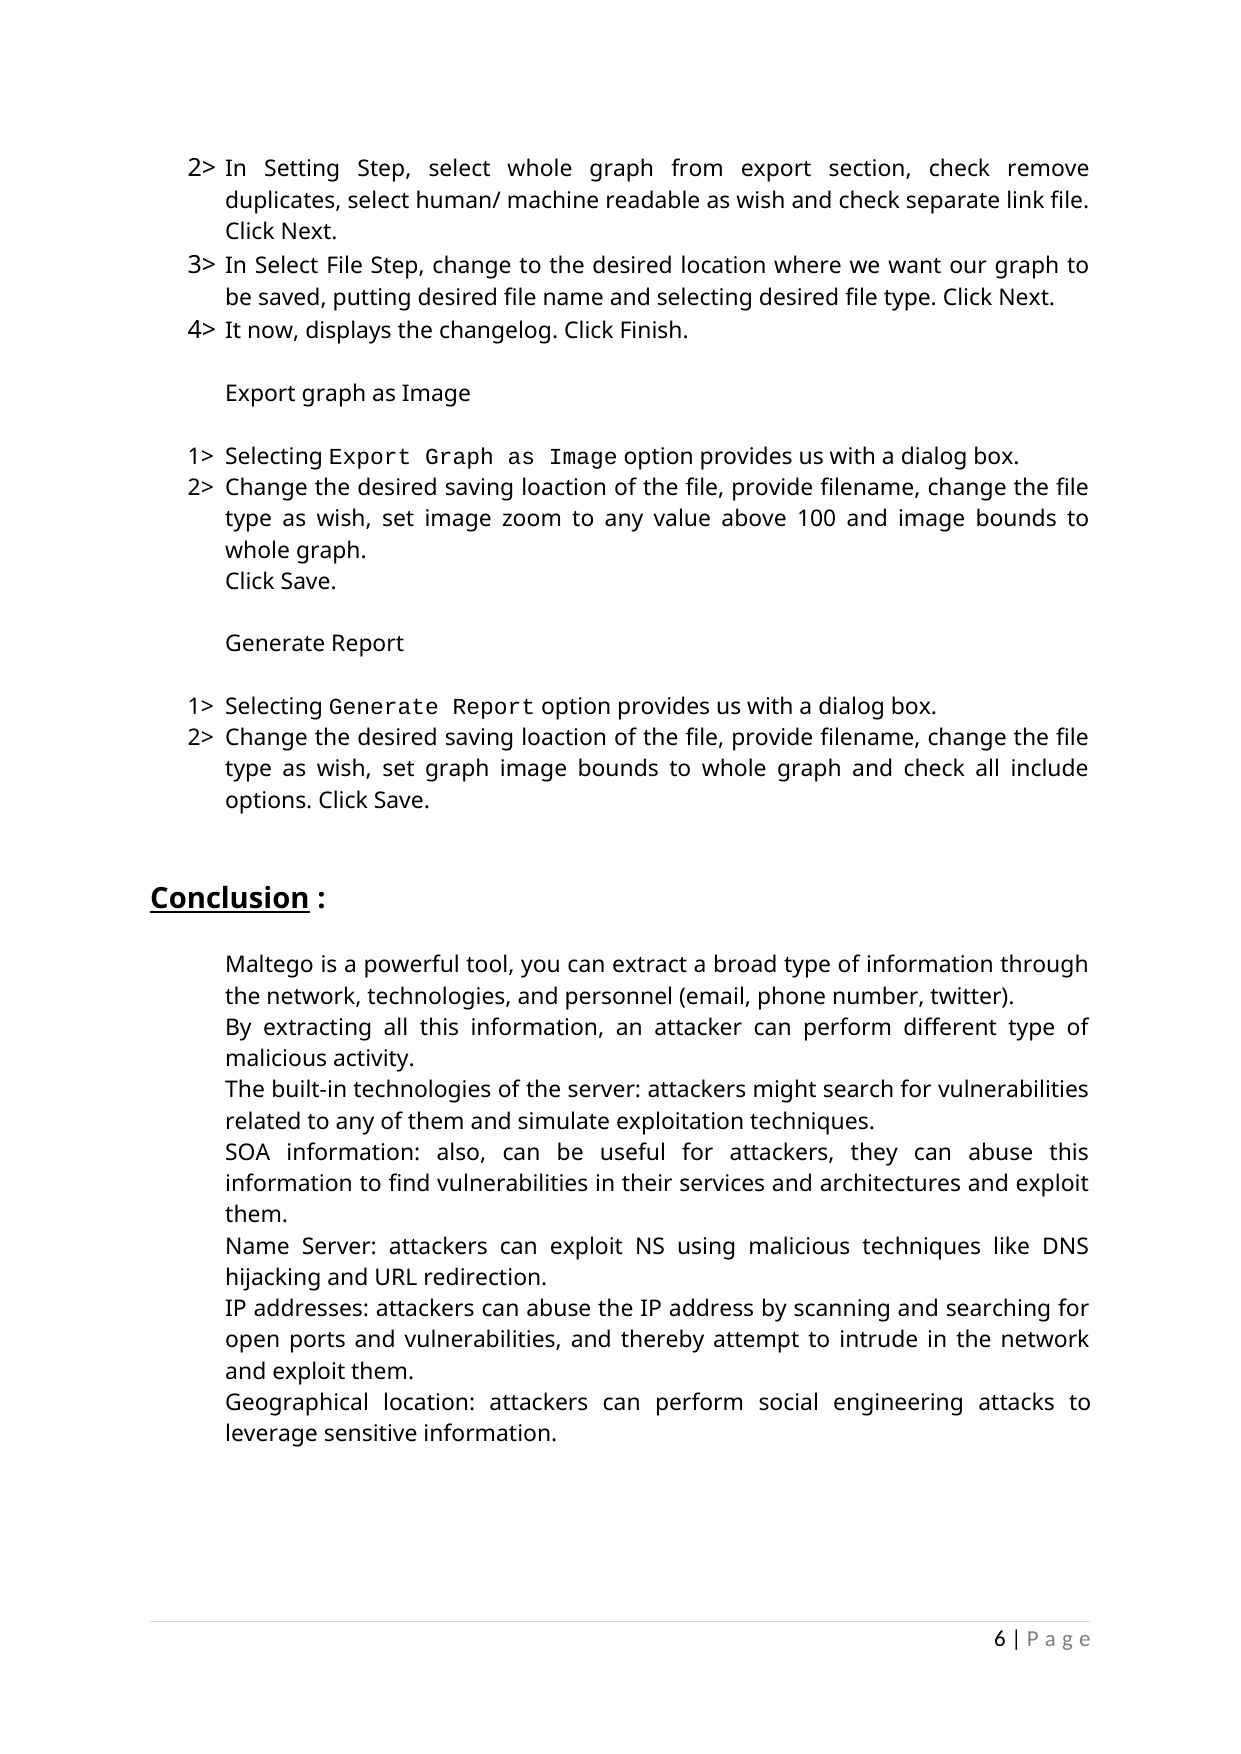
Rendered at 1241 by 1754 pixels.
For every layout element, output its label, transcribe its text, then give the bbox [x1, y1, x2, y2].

text IP addresses: attackers can abuse the IP address by scanning and searching for open ports and vulnerabilities, and thereby attempt to intrude in the network and exploit them. [225, 1292, 1090, 1386]
list Click Save. [225, 565, 1090, 596]
list Selecting Generate Report option provides us with a dialog box. [187, 690, 1090, 721]
list Change the desired saving loaction of the file, provide filename, change the file type as wish, set image zoom to any value above 100 and image bounds to whole graph. [187, 471, 1090, 565]
text The built-in technologies of the server: attackers might search for vulnerabilities related to any of them and simulate exploitation techniques. [225, 1073, 1090, 1136]
list Change the desired saving loaction of the file, provide filename, change the file type as wish, set graph image bounds to whole graph and check all include options. Click Save. [187, 721, 1090, 815]
list Selecting Export Graph as Image option provides us with a dialog box. [187, 440, 1090, 471]
text SOA information: also, can be useful for attackers, they can abuse this information to find vulnerabilities in their services and architectures and exploit them. [225, 1136, 1090, 1229]
text Conclusion : [150, 877, 1090, 917]
list In Setting Step, select whole graph from export section, check remove duplicates, select human/ machine readable as wish and check separate link file. Click Next. [187, 150, 1090, 247]
list In Select File Step, change to the desired location where we want our graph to be saved, putting desired file name and selecting desired file type. Click Next. [187, 247, 1090, 312]
text Export graph as Image [150, 377, 1090, 408]
list It now, displays the changelog. Click Finish. [187, 312, 1090, 346]
text Maltego is a powerful tool, you can extract a broad type of information through the network, technologies, and personnel (email, phone number, twitter). [225, 948, 1090, 1011]
text By extracting all this information, an attacker can perform different type of malicious activity. [225, 1011, 1090, 1073]
text Generate Report [150, 627, 1090, 658]
text Geographical location: attackers can perform social engineering attacks to leverage sensitive information. [225, 1386, 1092, 1448]
text Name Server: attackers can exploit NS using malicious techniques like DNS hijacking and URL redirection. [225, 1229, 1090, 1292]
